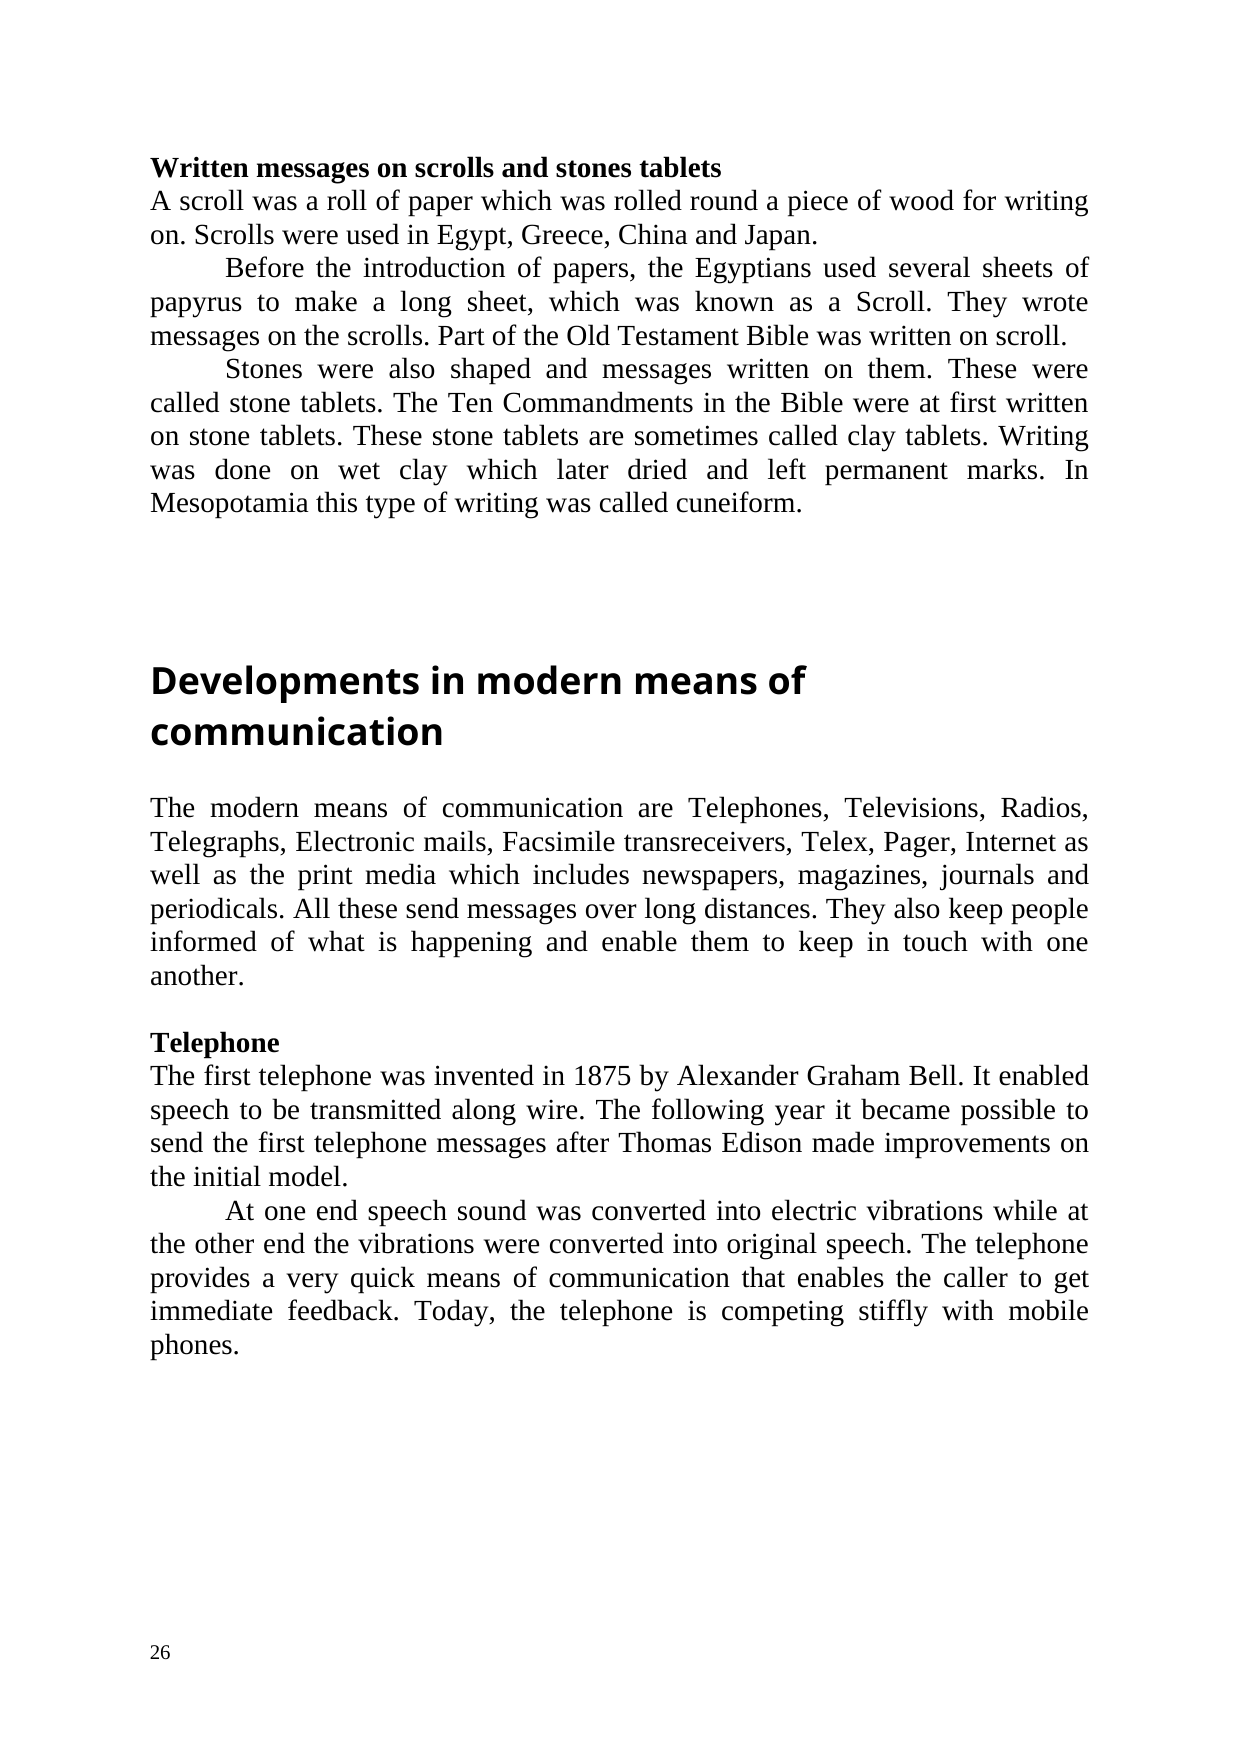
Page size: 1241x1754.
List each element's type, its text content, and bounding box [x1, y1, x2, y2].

text Stones were also shaped and messages written on them. These were called stone tablets. The Ten Commandments in the Bible were at first written on stone tablets. These stone tablets are sometimes called clay tablets. Writing was done on wet clay which later dried and left permanent marks. In Mesopotamia this type of writing was called cuneiform. [150, 351, 1090, 519]
text At one end speech sound was converted into electric vibrations while at the other end the vibrations were converted into original speech. The telephone provides a very quick means of communication that enables the caller to get immediate feedback. Today, the telephone is competing stiffly with mobile phones. [150, 1193, 1090, 1360]
text Developments in modern means of communication [150, 654, 1090, 757]
text The modern means of communication are Telephones, Televisions, Radios, Telegraphs, Electronic mails, Facsimile transreceivers, Telex, Pager, Internet as well as the print media which includes newspapers, magazines, journals and periodicals. All these send messages over long distances. They also keep people informed of what is happening and enable them to keep in touch with one another. [150, 790, 1090, 991]
text Before the introduction of papers, the Egyptians used several sheets of papyrus to make a long sheet, which was known as a Scroll. They wrote messages on the scrolls. Part of the Old Testament Bible was written on scroll. [150, 251, 1090, 351]
text A scroll was a roll of paper which was rolled round a piece of wood for writing on. Scrolls were used in Egypt, Greece, China and Japan. [150, 183, 1090, 251]
text The first telephone was invented in 1875 by Alexander Graham Bell. It enabled speech to be transmitted along wire. The following year it became possible to send the first telephone messages after Thomas Edison made improvements on the initial model. [150, 1058, 1090, 1193]
text Telephone [150, 1025, 1090, 1058]
subtitle Written messages on scrolls and stones tablets [150, 150, 1090, 183]
